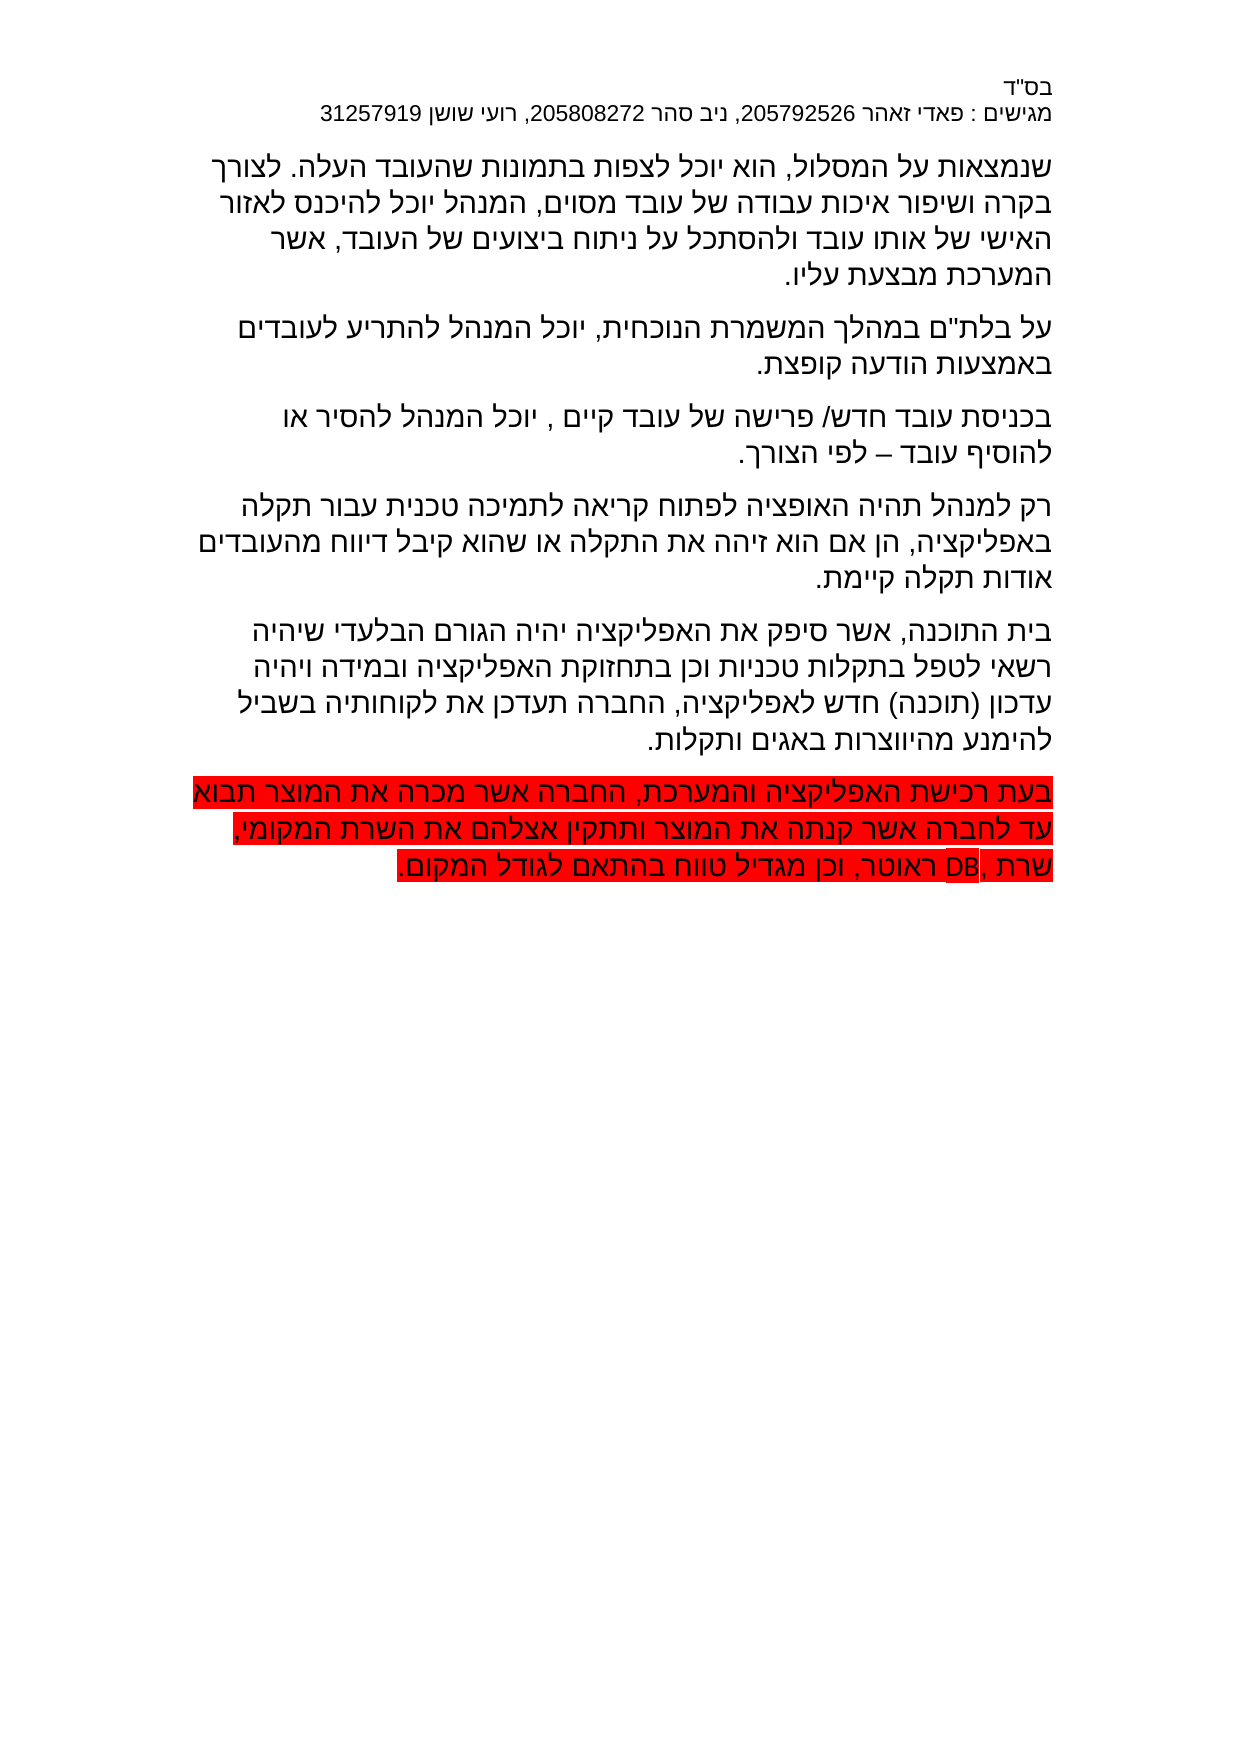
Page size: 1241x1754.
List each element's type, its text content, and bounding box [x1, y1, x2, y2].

text בית התוכנה, אשר סיפק את האפליקציה יהיה הגורם הבלעדי שיהיה רשאי לטפל בתקלות טכניות וכן בתחזוקת האפליקציה ובמידה ויהיה עדכון (תוכנה) חדש לאפליקציה, החברה תעדכן את לקוחותיה בשביל להימנע מהיווצרות באגים ותקלות. [187, 614, 1053, 756]
text בכניסת עובד חדש/ פרישה של עובד קיים , יוכל המנהל להסיר או להוסיף עובד – לפי הצורך. [187, 400, 1053, 470]
text על בלת"ם במהלך המשמרת הנוכחית, יוכל המנהל להתריע לעובדים באמצעות הודעה קופצת. [187, 311, 1053, 381]
text רק למנהל תהיה האופציה לפתוח קריאה לתמיכה טכנית עבור תקלה באפליקציה, הן אם הוא זיהה את התקלה או שהוא קיבל דיווח מהעובדים אודות תקלה קיימת. [187, 489, 1053, 595]
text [187, 150, 1053, 292]
text בעת רכישת האפליקציה והמערכת, החברה אשר מכרה את המוצר תבוא עד לחברה אשר קנתה את המוצר ותתקין אצלהם את השרת המקומי, שרת ,DB ראוטר, וכן מגדיל טווח בהתאם לגודל המקום. [187, 776, 1053, 883]
